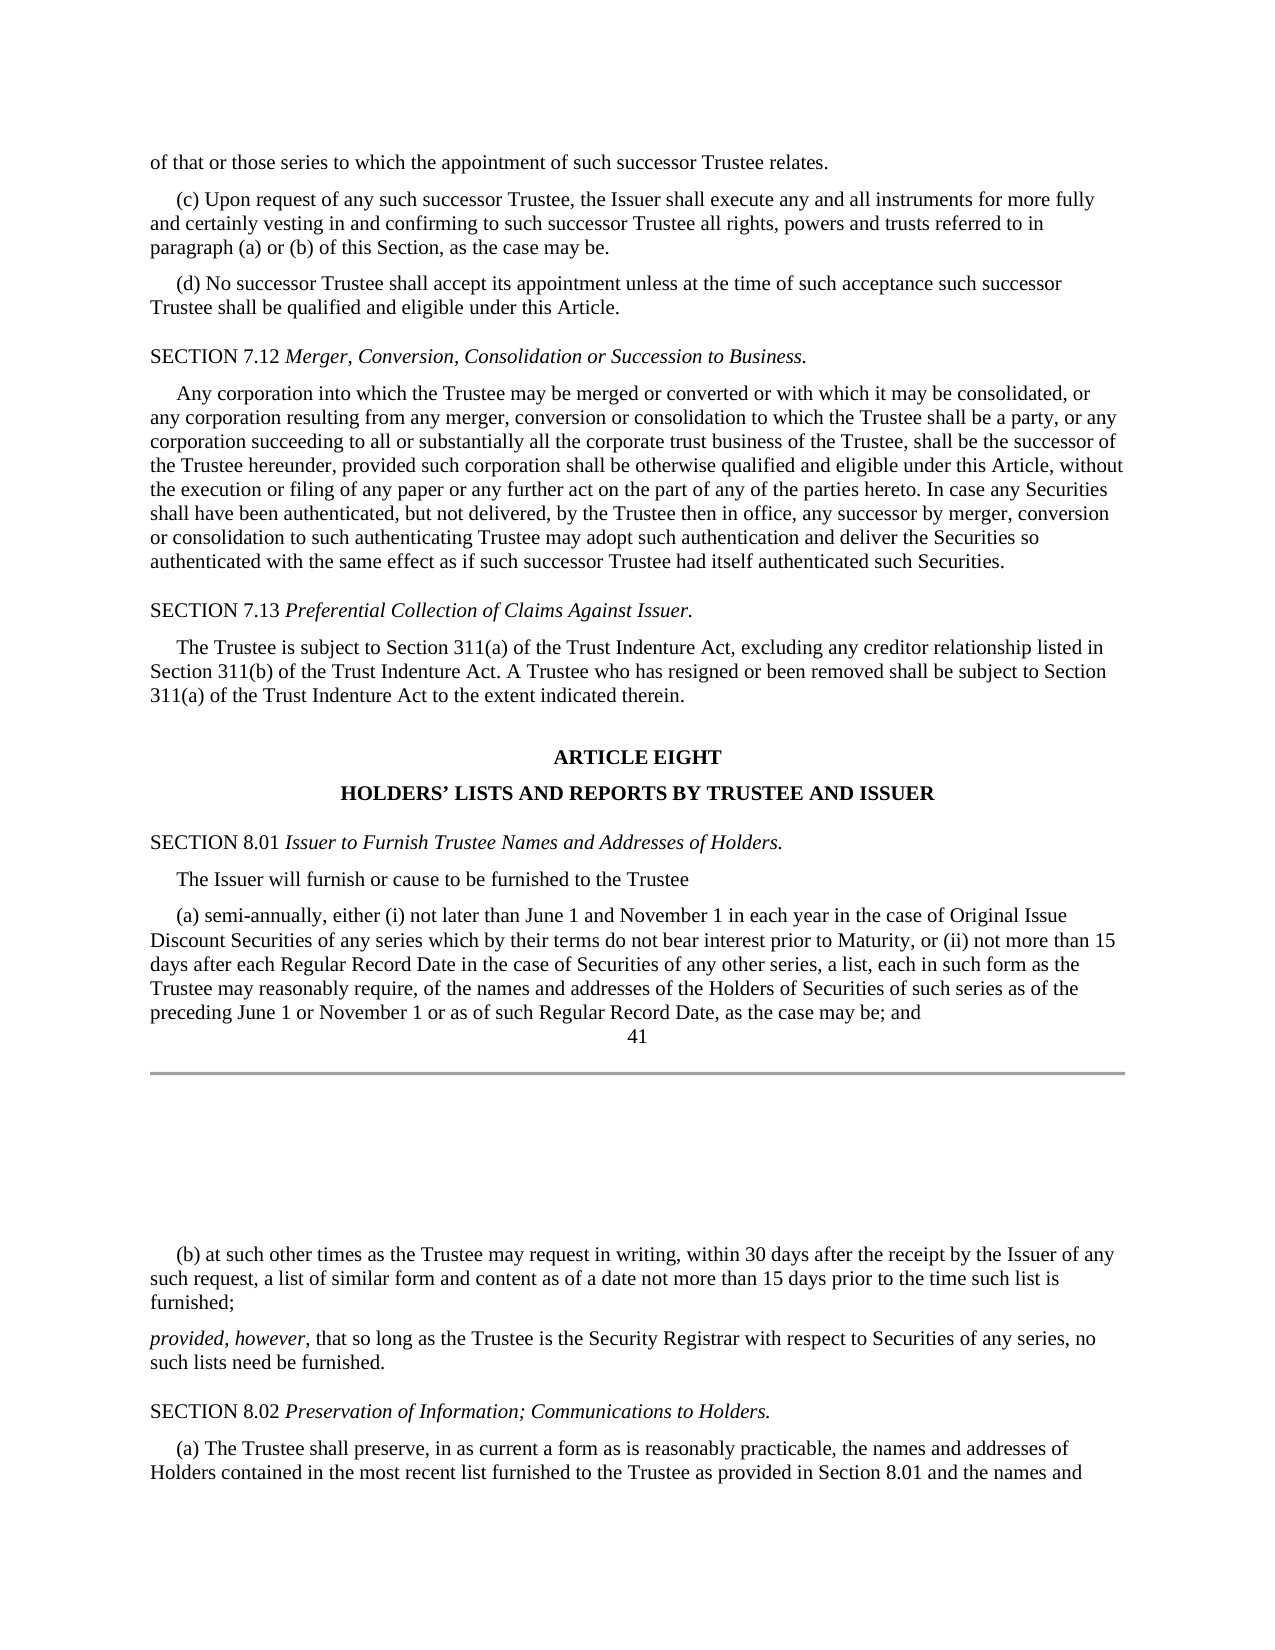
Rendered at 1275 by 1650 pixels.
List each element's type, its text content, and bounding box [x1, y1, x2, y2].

text (b) at such other times as the Trustee may request in writing, within 30 days after the receipt by the Issuer of any such request, a list of similar form and content as of a date not more than 15 days prior to the time such list is furnished; [150, 1242, 1125, 1314]
text SECTION 8.01 Issuer to Furnish Trustee Names and Addresses of Holders. [150, 830, 1125, 854]
text provided, however, that so long as the Trustee is the Security Registrar with respect to Securities of any series, no such lists need be furnished. [150, 1326, 1125, 1374]
text The Issuer will furnish or cause to be furnished to the Trustee [150, 867, 1125, 891]
text (a) semi-annually, either (i) not later than June 1 and November 1 in each year in the case of Original Issue Discount Securities of any series which by their terms do not bear interest prior to Maturity, or (ii) not more than 15 days after each Regular Record Date in the case of Securities of any other series, a list, each in such form as the Trustee may reasonably require, of the names and addresses of the Holders of Securities of such series as of the preceding June 1 or November 1 or as of such Regular Record Date, as the case may be; and [150, 903, 1125, 1024]
text SECTION 7.12 Merger, Conversion, Consolidation or Succession to Business. [150, 344, 1125, 368]
text 41 [150, 1024, 1125, 1048]
text (c) Upon request of any such successor Trustee, the Issuer shall execute any and all instruments for more fully and certainly vesting in and confirming to such successor Trustee all rights, powers and trusts referred to in paragraph (a) or (b) of this Section, as the case may be. [150, 187, 1125, 259]
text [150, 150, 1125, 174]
text (d) No successor Trustee shall accept its appointment unless at the time of such acceptance such successor Trustee shall be qualified and eligible under this Article. [150, 271, 1125, 319]
text SECTION 7.13 Preferential Collection of Claims Against Issuer. [150, 598, 1125, 622]
text Any corporation into which the Trustee may be merged or converted or with which it may be consolidated, or any corporation resulting from any merger, conversion or consolidation to which the Trustee shall be a party, or any corporation succeeding to all or substantially all the corporate trust business of the Trustee, shall be the successor of the Trustee hereunder, provided such corporation shall be otherwise qualified and eligible under this Article, without the execution or filing of any paper or any further act on the part of any of the parties hereto. In case any Securities shall have been authenticated, but not delivered, by the Trustee then in office, any successor by merger, conversion or consolidation to such authenticating Trustee may adopt such authentication and deliver the Securities so authenticated with the same effect as if such successor Trustee had itself authenticated such Securities. [150, 381, 1125, 573]
text ARTICLE EIGHT [150, 745, 1125, 769]
text SECTION 8.02 Preservation of Information; Communications to Holders. [150, 1399, 1125, 1423]
text HOLDERS’ LISTS AND REPORTS BY TRUSTEE AND ISSUER [150, 781, 1125, 805]
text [150, 1436, 1125, 1484]
text The Trustee is subject to Section 311(a) of the Trust Indenture Act, excluding any creditor relationship listed in Section 311(b) of the Trust Indenture Act. A Trustee who has resigned or been removed shall be subject to Section 311(a) of the Trust Indenture Act to the extent indicated therein. [150, 635, 1125, 707]
